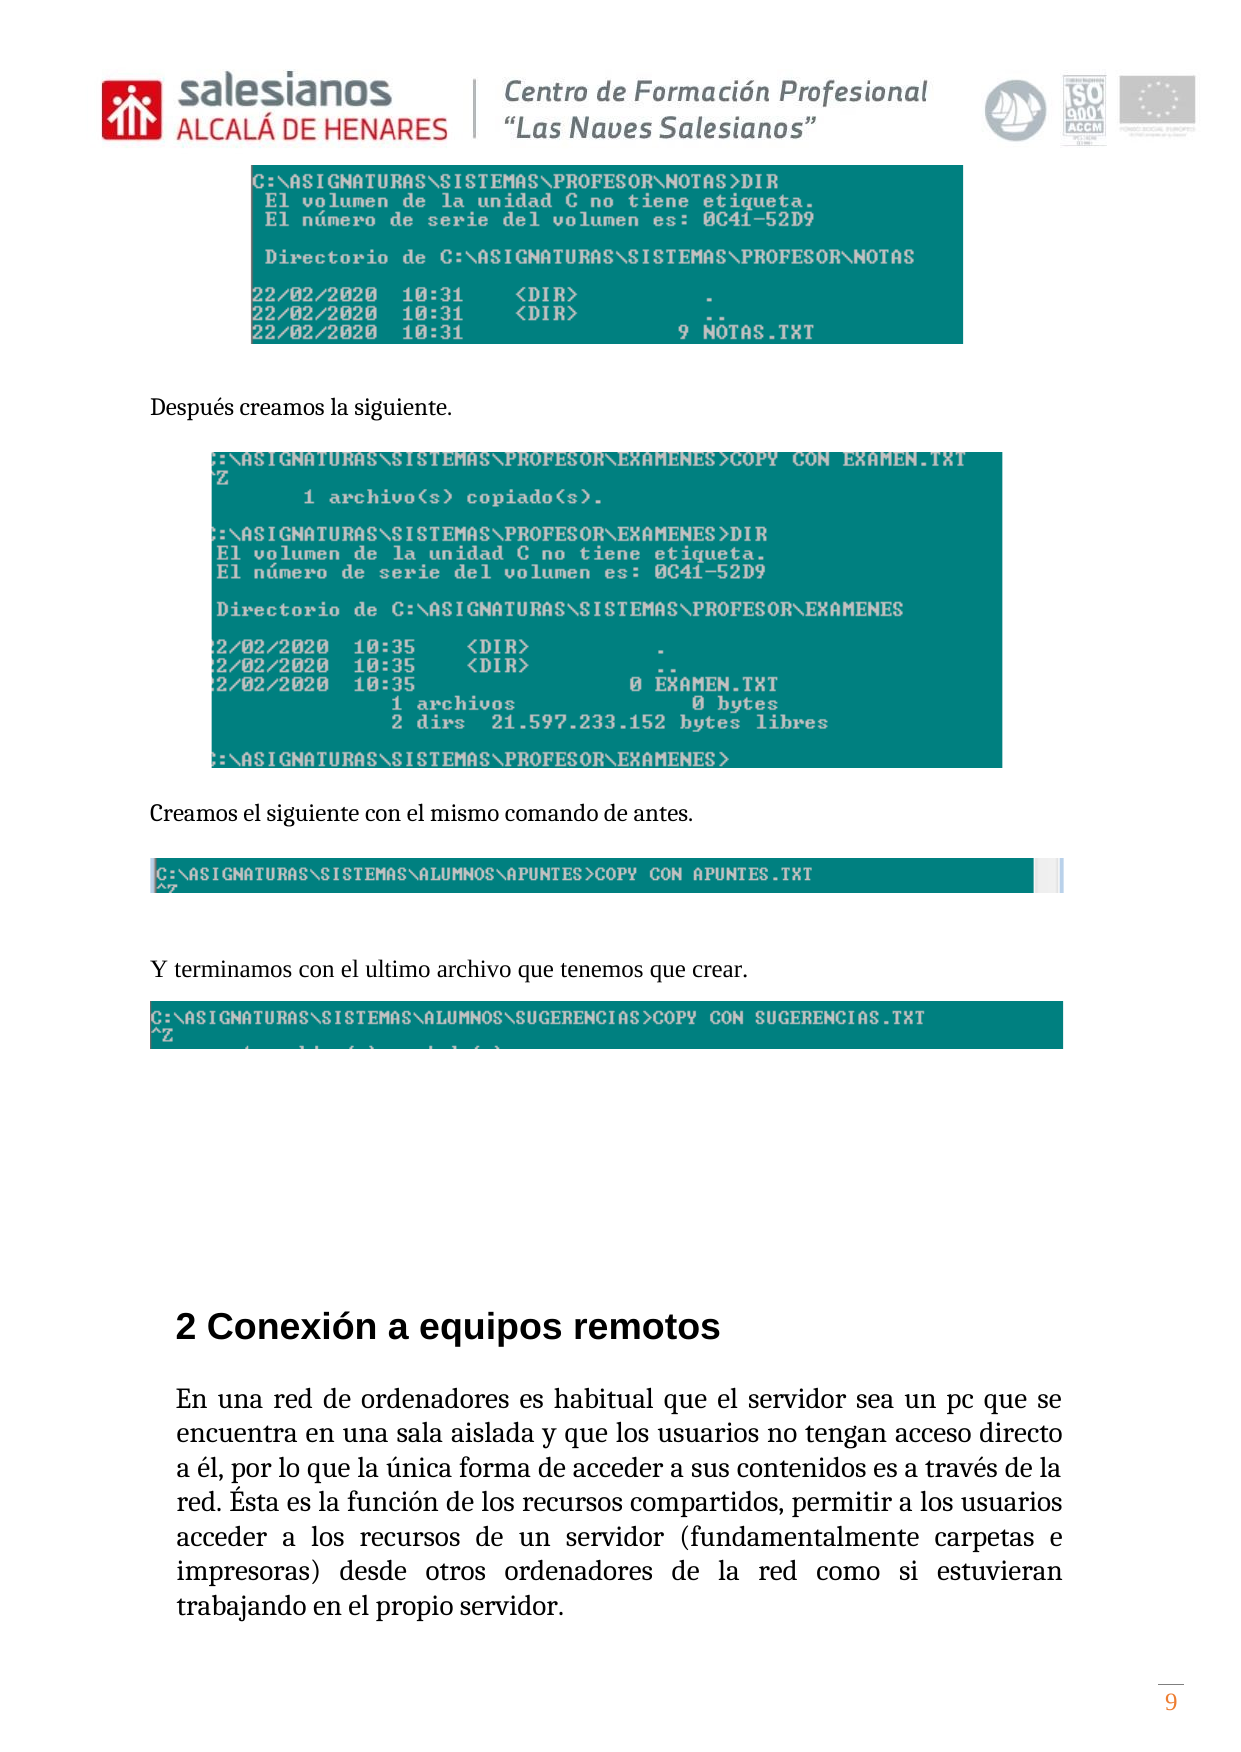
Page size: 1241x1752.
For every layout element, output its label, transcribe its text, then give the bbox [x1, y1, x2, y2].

picture [150, 1001, 1064, 1049]
picture [23, 22, 1240, 344]
list Creamos el siguiente con el mismo comando de antes. [150, 799, 1064, 828]
list Después creamos la siguiente. [150, 392, 1064, 421]
picture [150, 858, 1064, 893]
text Y terminamos con el ultimo archivo que tenemos que crear. [150, 954, 1064, 983]
text En una red de ordenadores es habitual que el servidor sea un pc que se encuentra en una sala aislada y que los usuarios no tengan acceso directo a él, por lo que la única forma de acceder a sus contenidos es a través de la red. Ésta es la función de los recursos compartidos, permitir a los usuarios acceder a los recursos de un servidor (fundamentalmente carpetas e impresoras) desde otros ordenadores de la red como si estuvieran trabajando en el propio servidor. [175, 1382, 1064, 1622]
subtitle Conexión a equipos remotos [175, 1304, 1064, 1347]
picture [211, 452, 1003, 768]
